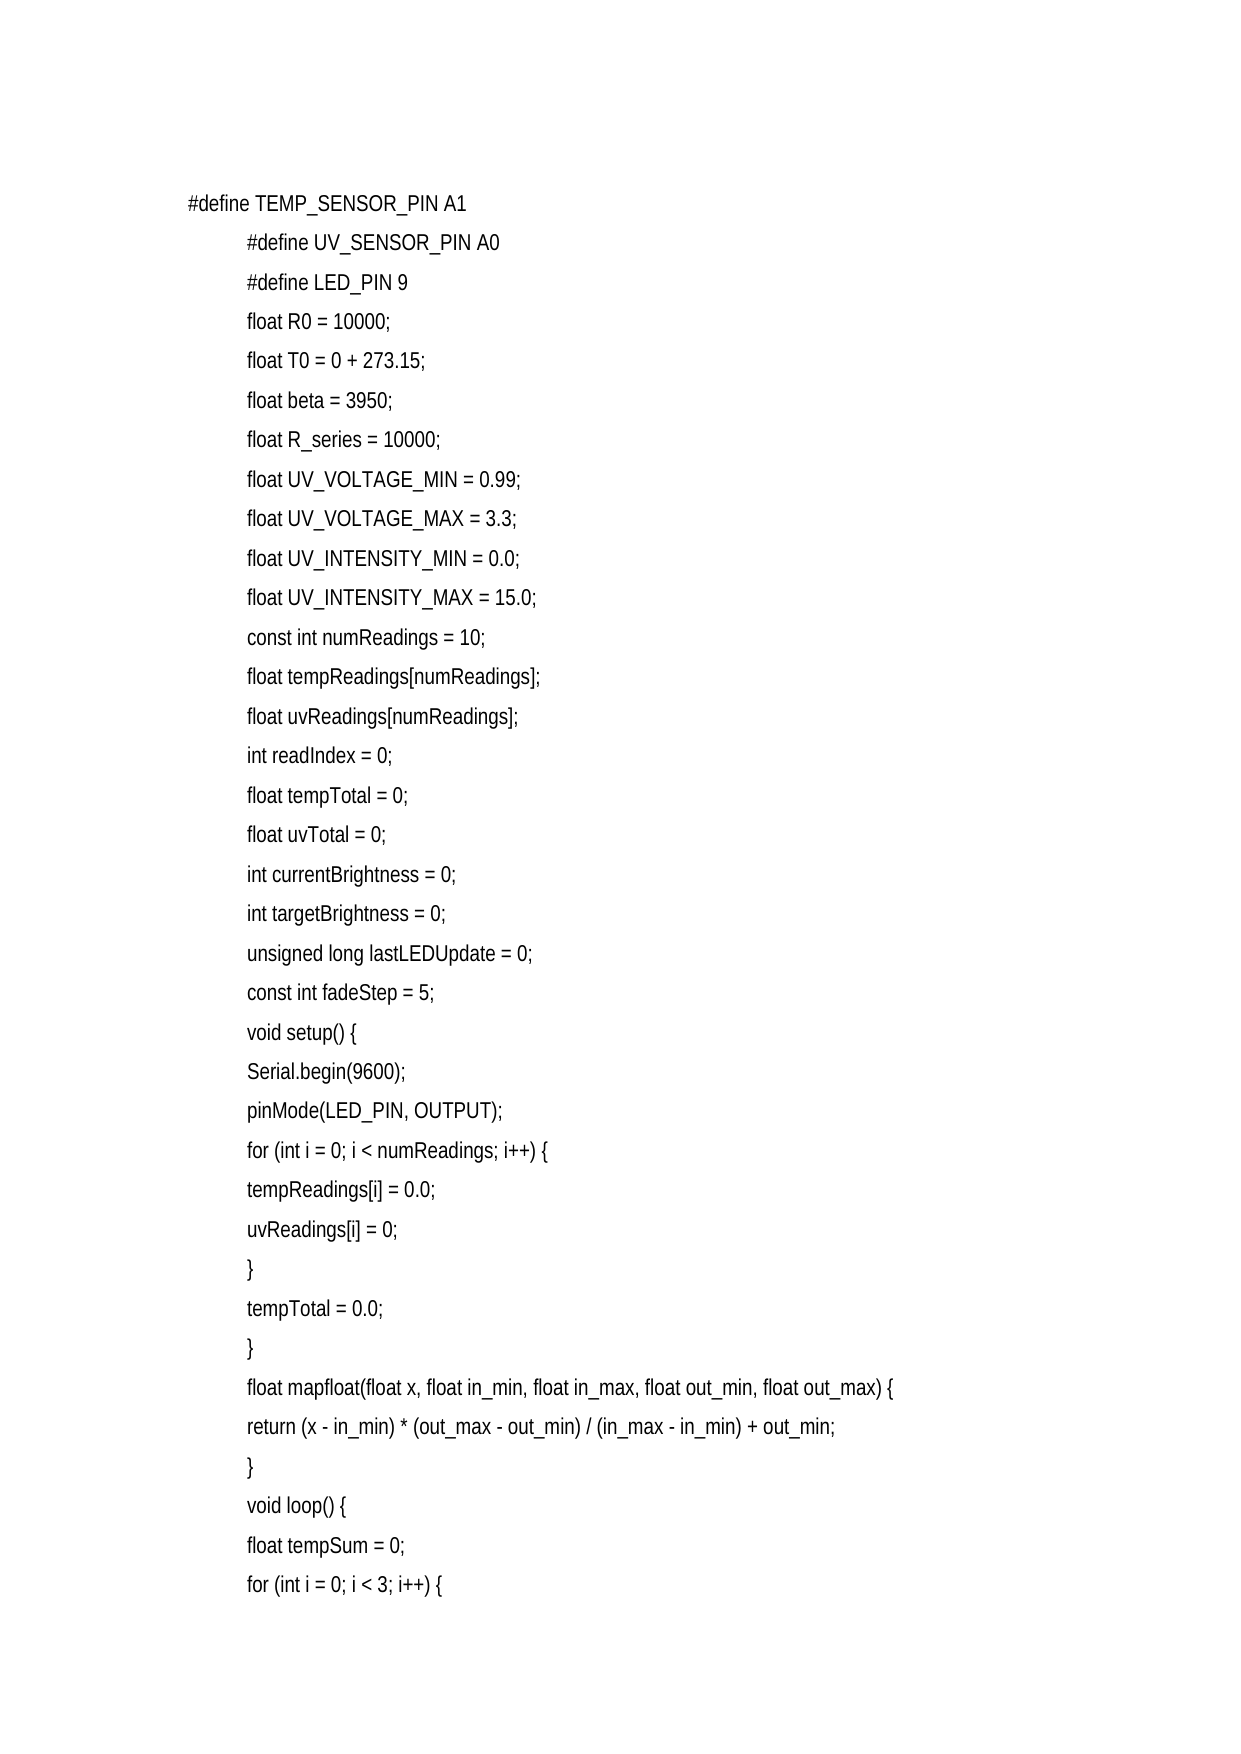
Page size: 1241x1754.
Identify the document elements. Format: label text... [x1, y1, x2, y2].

text int targetBrightness = 0; [188, 900, 985, 926]
text } [188, 1334, 985, 1361]
text Serial.begin(9600); [188, 1058, 985, 1084]
text #define TEMP_SENSOR_PIN A1 [188, 150, 985, 216]
text tempReadings[i] = 0.0; [188, 1176, 985, 1203]
text float beta = 3950; [188, 387, 985, 413]
text pinMode(LED_PIN, OUTPUT); [188, 1097, 985, 1124]
text } [188, 1453, 985, 1479]
text float UV_INTENSITY_MAX = 15.0; [188, 584, 985, 611]
text for (int i = 0; i < 3; i++) { [188, 1571, 985, 1598]
text float uvReadings[numReadings]; [188, 703, 985, 729]
text #define UV_SENSOR_PIN A0 [188, 229, 985, 255]
text const int numReadings = 10; [188, 624, 985, 650]
text int readIndex = 0; [188, 742, 985, 768]
text unsigned long lastLEDUpdate = 0; [188, 939, 985, 966]
text } [188, 1255, 985, 1282]
text tempTotal = 0.0; [188, 1295, 985, 1321]
text uvReadings[i] = 0; [188, 1216, 985, 1242]
text for (int i = 0; i < numReadings; i++) { [188, 1137, 985, 1163]
text float uvTotal = 0; [188, 821, 985, 847]
text void loop() { [188, 1492, 985, 1519]
text float mapfloat(float x, float in_min, float in_max, float out_min, float out_max) { [188, 1374, 985, 1400]
text const int fadeStep = 5; [188, 979, 985, 1005]
text return (x - in_min) * (out_max - out_min) / (in_max - in_min) + out_min; [188, 1413, 985, 1440]
text int currentBrightness = 0; [188, 861, 985, 887]
text float R0 = 10000; [188, 308, 985, 334]
text float T0 = 0 + 273.15; [188, 347, 985, 374]
text float tempSum = 0; [188, 1532, 985, 1558]
text float UV_VOLTAGE_MAX = 3.3; [188, 505, 985, 532]
text float tempTotal = 0; [188, 782, 985, 808]
text #define LED_PIN 9 [188, 268, 985, 295]
text void setup() { [188, 1018, 985, 1045]
text float tempReadings[numReadings]; [188, 663, 985, 689]
text float R_series = 10000; [188, 426, 985, 453]
text float UV_VOLTAGE_MIN = 0.99; [188, 466, 985, 492]
text float UV_INTENSITY_MIN = 0.0; [188, 545, 985, 571]
